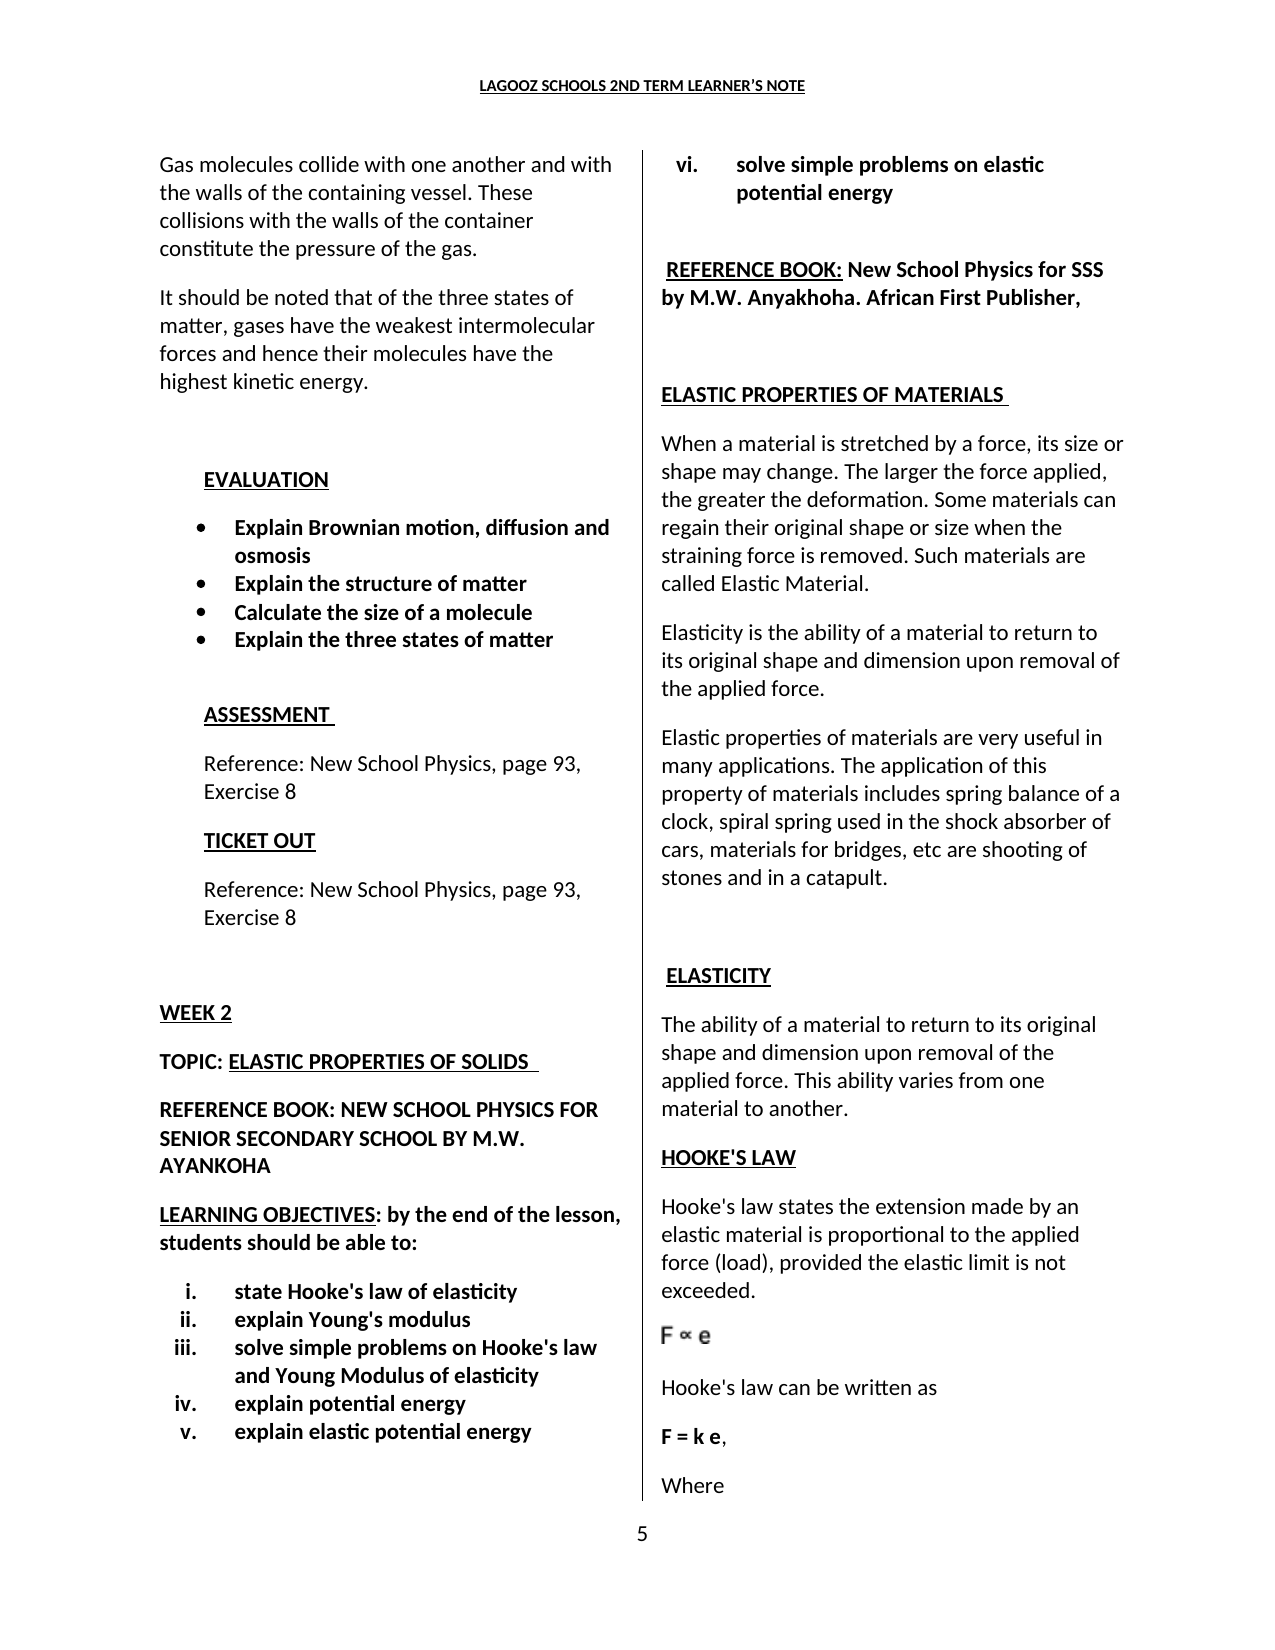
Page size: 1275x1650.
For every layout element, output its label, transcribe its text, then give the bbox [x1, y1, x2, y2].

text Elastic properties of materials are very useful in many applications. The application of this property of materials includes spring balance of a clock, spiral spring used in the shock absorber of cars, materials for bridges, etc are shooting of stones and in a catapult. [661, 723, 1125, 891]
text Hooke's law states the extension made by an elastic material is proportional to the applied force (load), provided the elastic limit is not exceeded. [661, 1192, 1125, 1304]
list Explain the three states of matter [197, 626, 623, 654]
text Reference: New School Physics, page 93, Exercise 8 [204, 875, 623, 931]
text ELASTICITY [661, 961, 1125, 989]
text EVALUATION [204, 465, 623, 493]
list explain elastic potential energy [197, 1417, 623, 1446]
text TICKET OUT [204, 826, 623, 854]
list Calculate the size of a molecule [197, 598, 623, 626]
text ASSESSMENT [204, 700, 623, 728]
list solve simple problems on elastic potential energy [698, 150, 1125, 206]
text It should be noted that of the three states of matter, gases have the weakest intermolecular forces and hence their molecules have the highest kinetic energy. [159, 283, 623, 395]
list explain Young's modulus [197, 1305, 623, 1333]
list solve simple problems on Hooke's law and Young Modulus of elasticity [197, 1333, 623, 1389]
text Reference: New School Physics, page 93, Exercise 8 [204, 749, 623, 805]
text The ability of a material to return to its original shape and dimension upon removal of the applied force. This ability varies from one material to another. [661, 1010, 1125, 1122]
list explain potential energy [197, 1389, 623, 1417]
text LEARNING OBJECTIVES: by the end of the lesson, students should be able to: [159, 1201, 623, 1257]
picture [661, 1324, 711, 1344]
text Gas molecules collide with one another and with the walls of the containing vessel. These collisions with the walls of the container constitute the pressure of the gas. [159, 150, 623, 262]
text ELASTIC PROPERTIES OF MATERIALS [661, 381, 1125, 409]
text REFERENCE BOOK: NEW SCHOOL PHYSICS FOR SENIOR SECONDARY SCHOOL BY M.W. AYANKOHA [159, 1096, 623, 1180]
text When a material is stretched by a force, its size or shape may change. The larger the force applied, the greater the deformation. Some materials can regain their original shape or size when the straining force is removed. Such materials are called Elastic Material. [661, 429, 1125, 598]
list Explain Brownian motion, diffusion and osmosis [197, 513, 623, 569]
text TOPIC: ELASTIC PROPERTIES OF SOLIDS [159, 1047, 623, 1075]
list state Hooke's law of elasticity [197, 1277, 623, 1305]
text Where [661, 1471, 1125, 1499]
text F = k e, [661, 1422, 1125, 1450]
text HOOKE'S LAW [661, 1143, 1125, 1171]
text Hooke's law can be written as [661, 1373, 1125, 1402]
list Explain the structure of matter [197, 569, 623, 598]
text WEEK 2 [159, 998, 623, 1026]
text Elasticity is the ability of a material to return to its original shape and dimension upon removal of the applied force. [661, 618, 1125, 702]
text REFERENCE BOOK: New School Physics for SSS by M.W. Anyakhoha. African First Publisher, [661, 255, 1125, 311]
